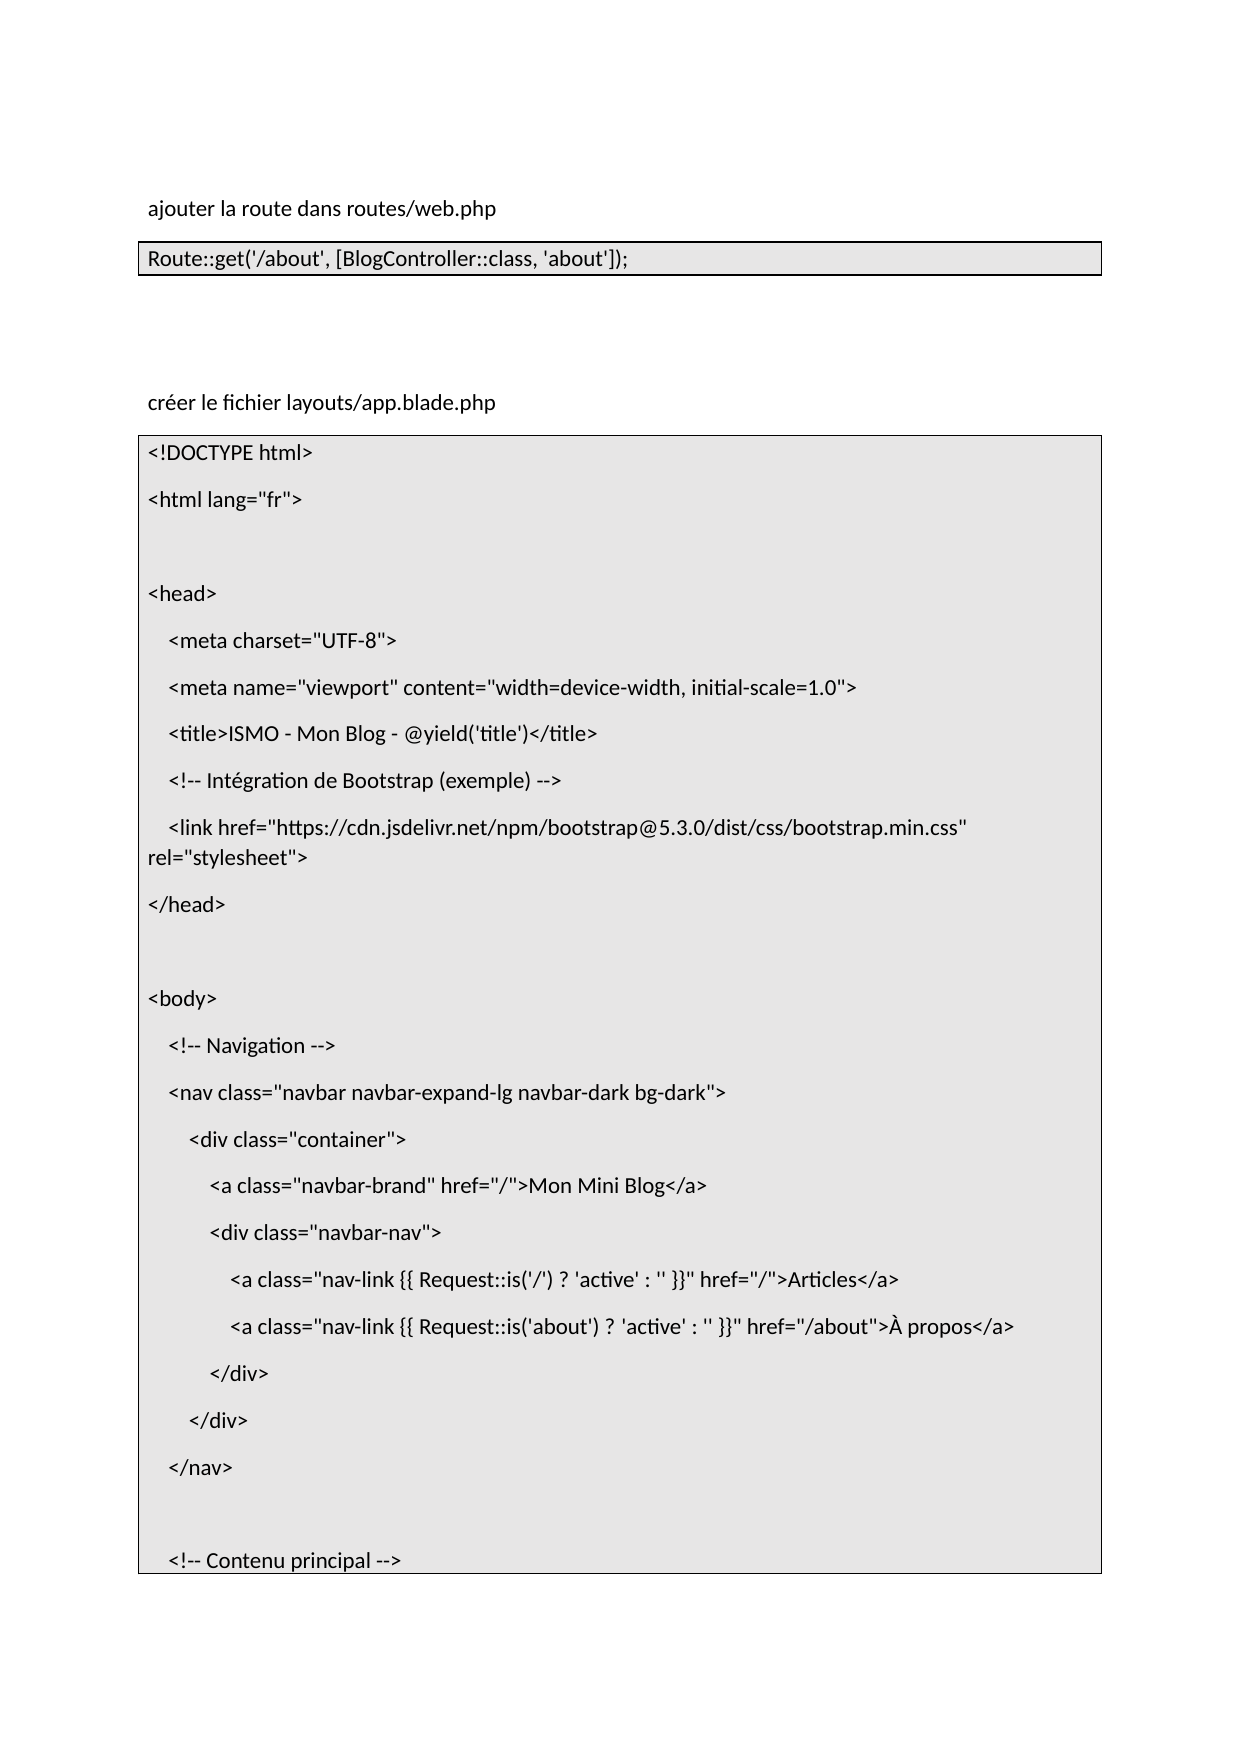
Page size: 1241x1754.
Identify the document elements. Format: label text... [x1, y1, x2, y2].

text </div> [139, 1403, 1101, 1434]
text <div class="container"> [139, 1122, 1101, 1153]
text <link href="https://cdn.jsdelivr.net/npm/bootstrap@5.3.0/dist/css/bootstrap.min.css" rel="stylesheet"> [139, 810, 1101, 871]
text <title>ISMO - Mon Blog - @yield('title')</title> [139, 716, 1101, 747]
text </div> [139, 1356, 1101, 1387]
text </nav> [139, 1450, 1101, 1481]
text <meta charset="UTF-8"> [139, 623, 1101, 654]
text ajouter la route dans routes/web.php [148, 194, 1093, 222]
text <a class="nav-link {{ Request::is('about') ? 'active' : '' }}" href="/about">À propos</a> [139, 1309, 1101, 1340]
text <!-- Intégration de Bootstrap (exemple) --> [139, 763, 1101, 794]
text <meta name="viewport" content="width=device-width, initial-scale=1.0"> [139, 669, 1101, 701]
text <!-- Contenu principal --> [139, 1543, 1101, 1573]
text créer le fichier layouts/app.blade.php [148, 388, 1093, 416]
text <html lang="fr"> [139, 482, 1101, 513]
text <a class="navbar-brand" href="/">Mon Mini Blog</a> [139, 1168, 1101, 1199]
text Route::get('/about', [BlogController::class, 'about']); [139, 243, 1101, 274]
text <a class="nav-link {{ Request::is('/') ? 'active' : '' }}" href="/">Articles</a> [139, 1262, 1101, 1293]
text <body> [139, 981, 1101, 1012]
text <!-- Navigation --> [139, 1028, 1101, 1059]
text <div class="navbar-nav"> [139, 1215, 1101, 1246]
text <nav class="navbar navbar-expand-lg navbar-dark bg-dark"> [139, 1075, 1101, 1106]
text </head> [139, 887, 1101, 918]
text <!DOCTYPE html> [139, 436, 1101, 466]
text <head> [139, 576, 1101, 607]
